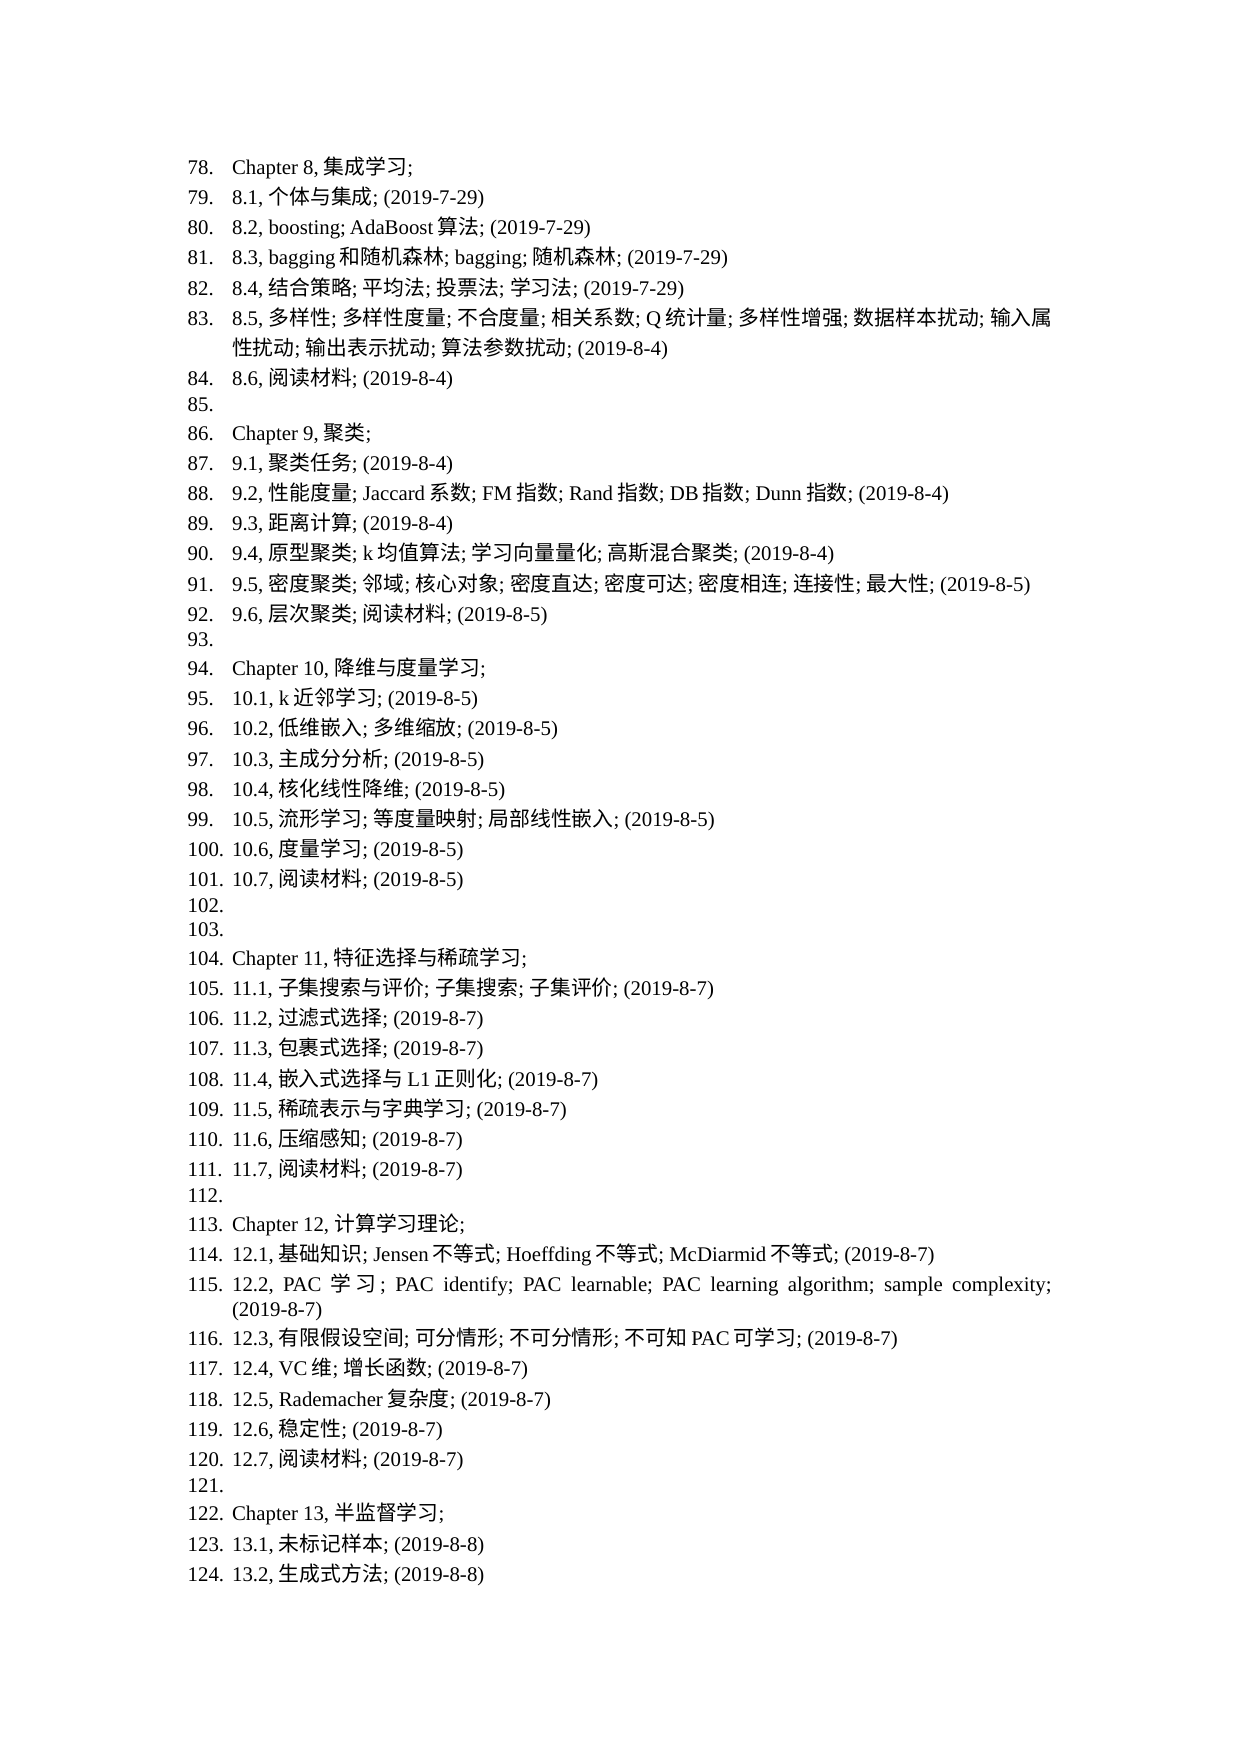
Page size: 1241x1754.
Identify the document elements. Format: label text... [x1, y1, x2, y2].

list 10.5, 流形学习; 等度量映射; 局部线性嵌入; (2019-8-5) [187, 802, 1053, 832]
list 11.2, 过滤式选择; (2019-8-7) [187, 1001, 1053, 1032]
list 11.6, 压缩感知; (2019-8-7) [187, 1122, 1053, 1152]
list 9.1, 聚类任务; (2019-8-4) [187, 446, 1053, 476]
list 8.4, 结合策略; 平均法; 投票法; 学习法; (2019-7-29) [187, 271, 1053, 301]
list 9.6, 层次聚类; 阅读材料; (2019-8-5) [187, 597, 1053, 627]
list 12.7, 阅读材料; (2019-8-7) [187, 1442, 1053, 1472]
list 12.2, PAC学习; PAC identify; PAC learnable; PAC learning algorithm; sample complexity; (2019-8-7) [187, 1267, 1053, 1321]
list 12.1, 基础知识; Jensen不等式; Hoeffding不等式; McDiarmid不等式; (2019-8-7) [187, 1237, 1053, 1267]
list 10.3, 主成分分析; (2019-8-5) [187, 742, 1053, 772]
list 8.6, 阅读材料; (2019-8-4) [187, 361, 1053, 392]
list 12.4, VC维; 增长函数; (2019-8-7) [187, 1352, 1053, 1382]
list 10.7, 阅读材料; (2019-8-5) [187, 863, 1053, 893]
list 12.3, 有限假设空间; 可分情形; 不可分情形; 不可知PAC可学习; (2019-8-7) [187, 1321, 1053, 1352]
list 11.4, 嵌入式选择与L1正则化; (2019-8-7) [187, 1062, 1053, 1092]
list 9.2, 性能度量; Jaccard系数; FM指数; Rand指数; DB指数; Dunn指数; (2019-8-4) [187, 476, 1053, 506]
list Chapter 12, 计算学习理论; [187, 1207, 1053, 1237]
list Chapter 11, 特征选择与稀疏学习; [187, 941, 1053, 971]
list 10.6, 度量学习; (2019-8-5) [187, 832, 1053, 863]
list Chapter 8, 集成学习; [187, 150, 1053, 180]
list 9.5, 密度聚类; 邻域; 核心对象; 密度直达; 密度可达; 密度相连; 连接性; 最大性; (2019-8-5) [187, 567, 1053, 597]
list 10.2, 低维嵌入; 多维缩放; (2019-8-5) [187, 712, 1053, 742]
list 8.1, 个体与集成; (2019-7-29) [187, 180, 1053, 210]
list 10.1, k近邻学习; (2019-8-5) [187, 681, 1053, 712]
list 12.6, 稳定性; (2019-8-7) [187, 1412, 1053, 1442]
list 11.5, 稀疏表示与字典学习; (2019-8-7) [187, 1092, 1053, 1122]
list Chapter 10, 降维与度量学习; [187, 651, 1053, 681]
list 10.4, 核化线性降维; (2019-8-5) [187, 772, 1053, 802]
list 8.5, 多样性; 多样性度量; 不合度量; 相关系数; Q统计量; 多样性增强; 数据样本扰动; 输入属性扰动; 输出表示扰动; 算法参数扰动; (2019-8-4) [187, 301, 1053, 361]
list 8.3, bagging和随机森林; bagging; 随机森林; (2019-7-29) [187, 241, 1053, 271]
list 8.2, boosting; AdaBoost算法; (2019-7-29) [187, 210, 1053, 241]
list 11.1, 子集搜索与评价; 子集搜索; 子集评价; (2019-8-7) [187, 971, 1053, 1001]
list 11.7, 阅读材料; (2019-8-7) [187, 1152, 1053, 1183]
list 12.5, Rademacher复杂度; (2019-8-7) [187, 1382, 1053, 1412]
list 13.2, 生成式方法; (2019-8-8) [187, 1557, 1053, 1587]
list Chapter 9, 聚类; [187, 416, 1053, 446]
list 11.3, 包裹式选择; (2019-8-7) [187, 1032, 1053, 1062]
list 9.3, 距离计算; (2019-8-4) [187, 506, 1053, 537]
list 9.4, 原型聚类; k均值算法; 学习向量量化; 高斯混合聚类; (2019-8-4) [187, 537, 1053, 567]
list Chapter 13, 半监督学习; [187, 1497, 1053, 1527]
list 13.1, 未标记样本; (2019-8-8) [187, 1527, 1053, 1557]
